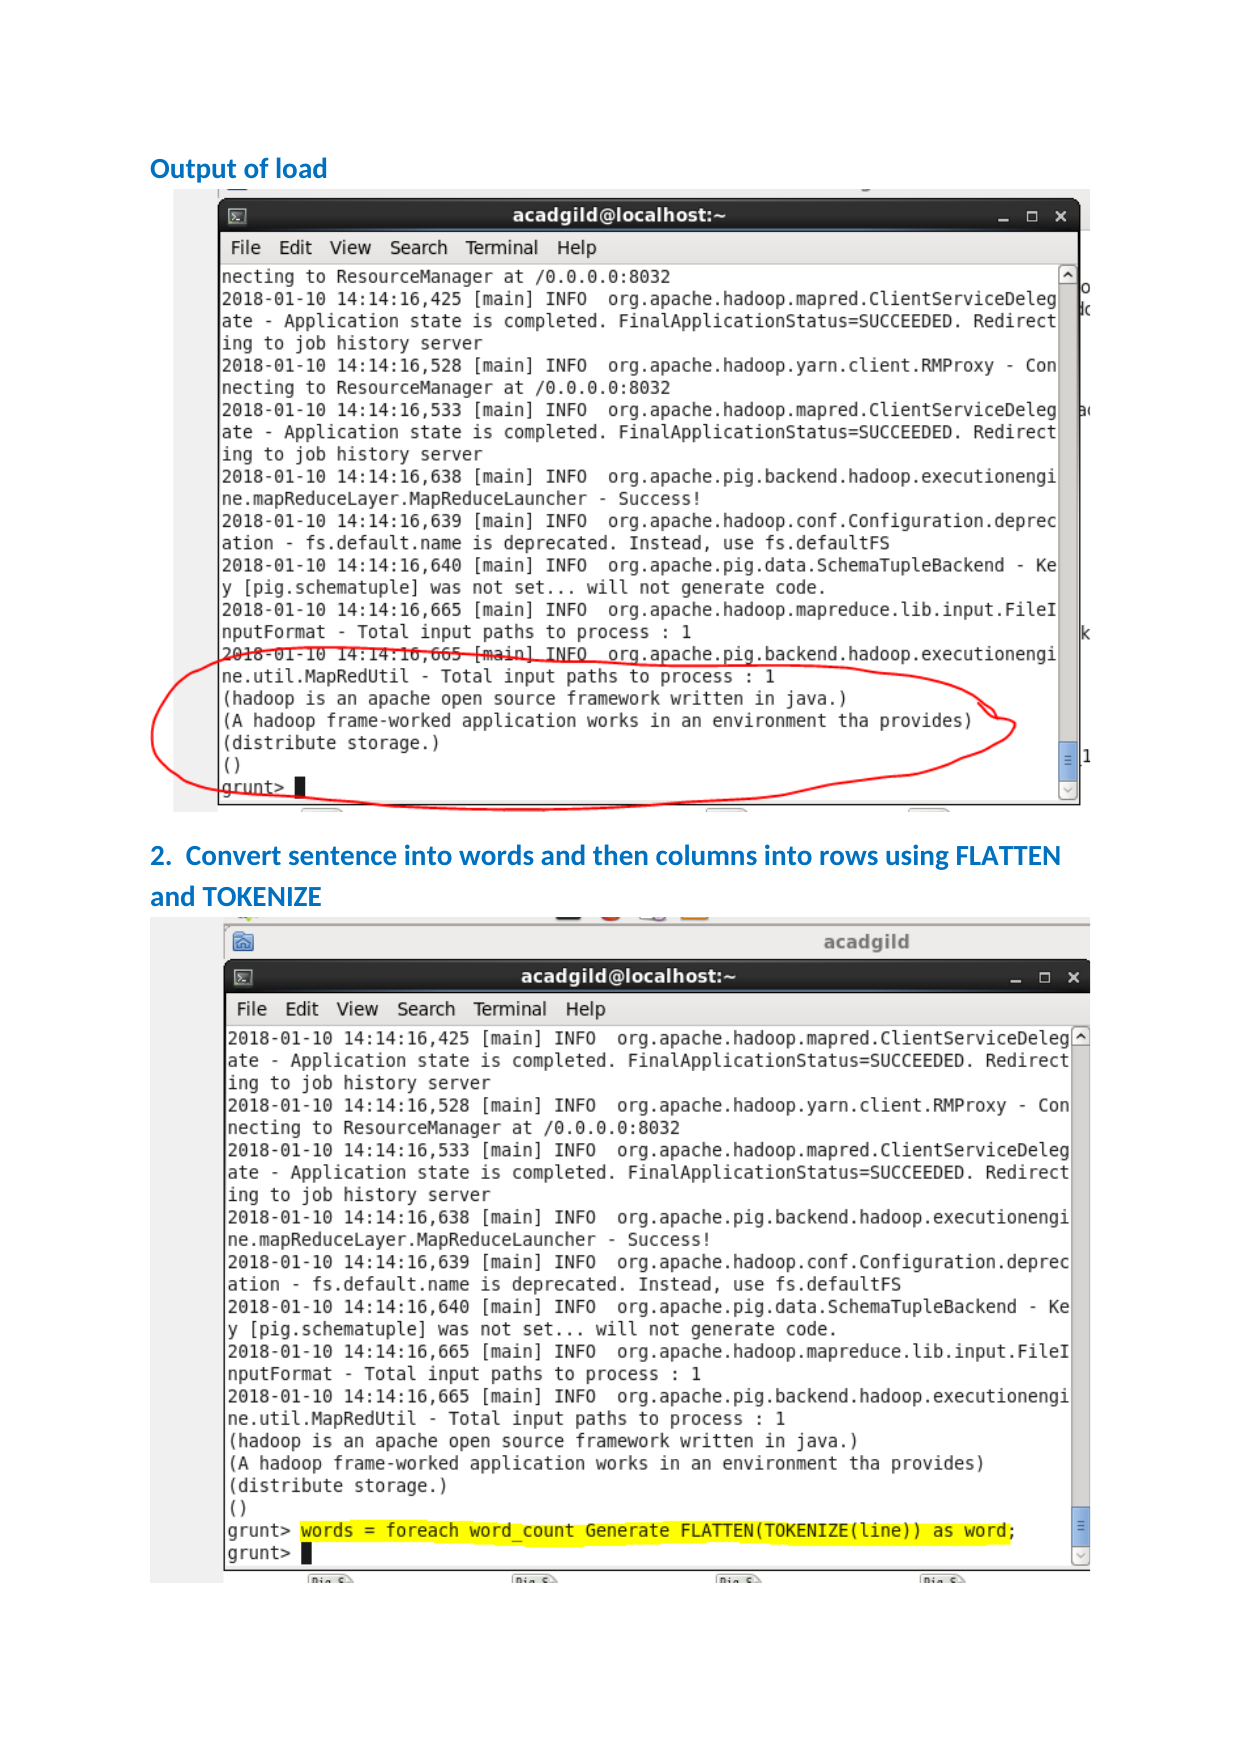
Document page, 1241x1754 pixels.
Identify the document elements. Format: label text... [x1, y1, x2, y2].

text Output of load [150, 150, 1090, 189]
picture [150, 189, 1091, 812]
text 2. Convert sentence into words and then columns into rows using FLATTEN and TOKENIZE [150, 837, 1090, 917]
picture [150, 917, 1091, 1583]
